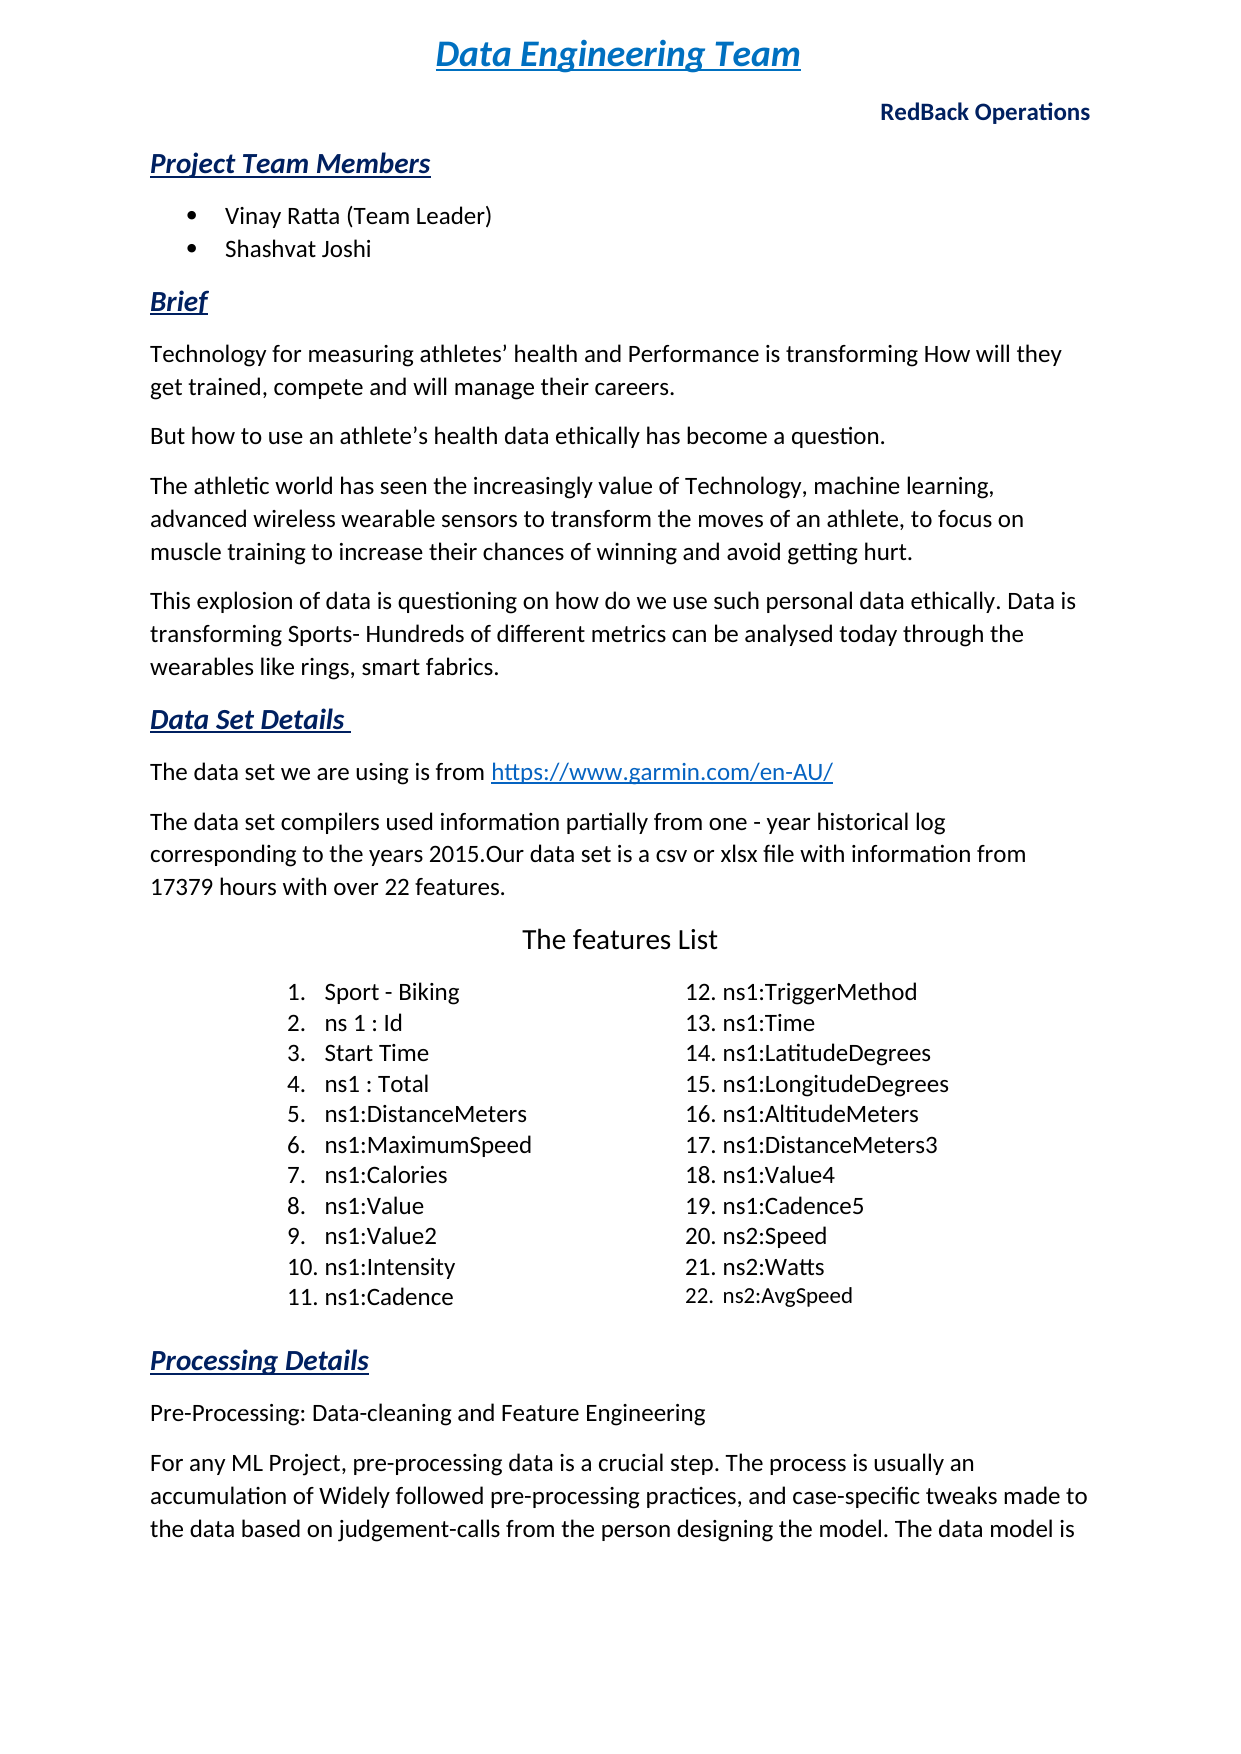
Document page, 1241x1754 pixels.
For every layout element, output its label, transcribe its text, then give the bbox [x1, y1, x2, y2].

text Processing Details [150, 1342, 1090, 1378]
text But how to use an athlete’s health data ethically has become a question. [150, 421, 1090, 451]
text RedBack Operations [150, 96, 1090, 126]
text The data set compilers used information partially from one - year historical log corresponding to the years 2015.Our data set is a csv or xlsx file with information from 17379 hours with over 22 features. [150, 806, 1090, 902]
text This explosion of data is questioning on how do we use such personal data ethically. Data is transforming Sports- Hundreds of different metrics can be analysed today through the wearables like rings, smart fabrics. [150, 586, 1090, 682]
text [150, 1447, 1090, 1543]
text Data Engineering Team [150, 29, 1090, 75]
text Technology for measuring athletes’ health and Performance is transforming How will they get trained, compete and will manage their careers. [150, 338, 1090, 401]
text The data set we are using is from https://www.garmin.com/en-AU/ [150, 756, 1090, 787]
text The athletic world has seen the increasingly value of Technology, machine learning, advanced wireless wearable sensors to transform the moves of an athlete, to focus on muscle training to increase their chances of winning and avoid getting hurt. [150, 470, 1090, 566]
text Pre-Processing: Data-cleaning and Feature Engineering [150, 1397, 1090, 1428]
text Project Team Members [150, 145, 1090, 181]
text Data Set Details [150, 701, 1090, 737]
text Brief [150, 283, 1090, 318]
text The features List [150, 921, 1090, 957]
list Vinay Ratta (Team Leader) [187, 200, 1090, 231]
table_header Sport - Biking ns 1 : Id Start Time ns1 : Total ns1:DistanceMeters ns1:MaximumSpeed ns1:Calories ns1:Value ns1:Value2 ns1:Intensity ns1:Cadence [238, 976, 636, 1342]
table_header ns1:TriggerMethod ns1:Time ns1:LatitudeDegrees ns1:LongitudeDegrees ns1:AltitudeMeters ns1:DistanceMeters3 ns1:Value4 ns1:Cadence5 ns2:Speed ns2:Watts ns2:AvgSpeed [636, 976, 1064, 1342]
list Shashvat Joshi [187, 233, 1090, 264]
